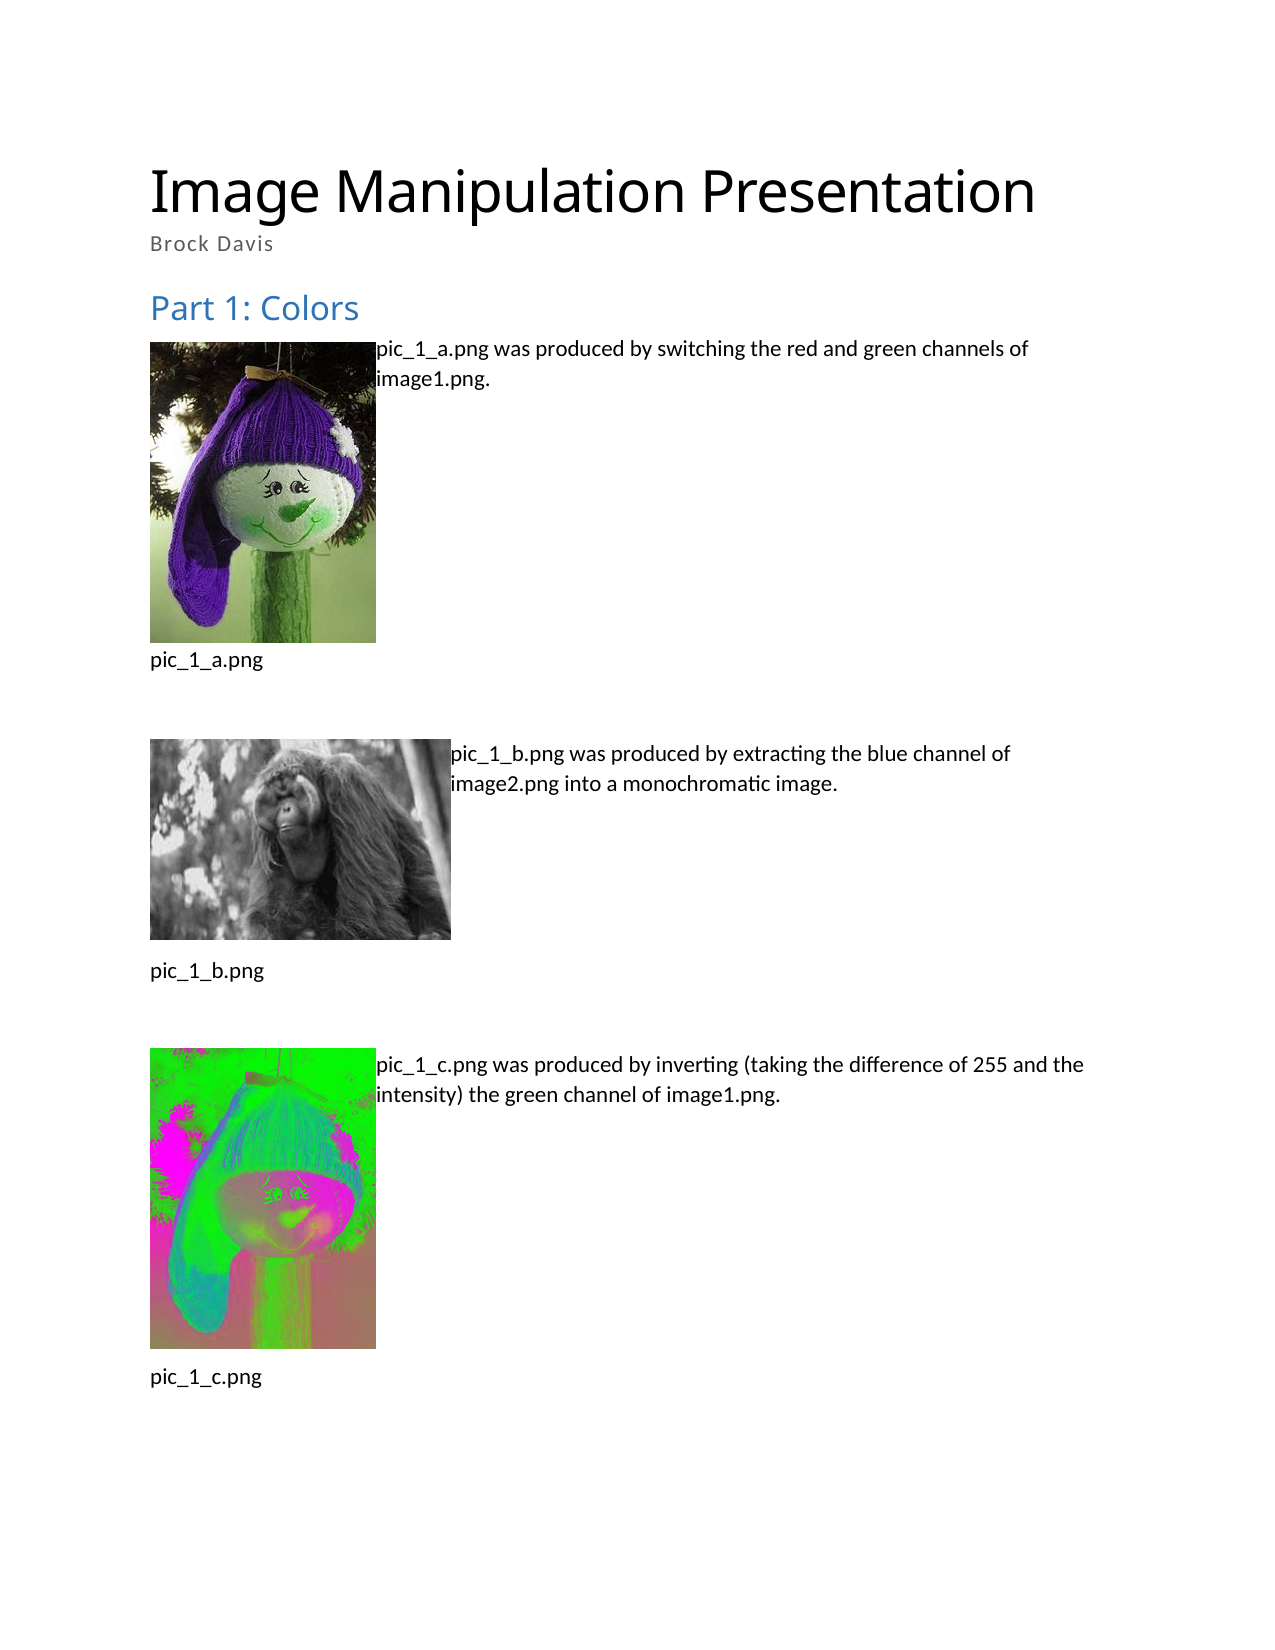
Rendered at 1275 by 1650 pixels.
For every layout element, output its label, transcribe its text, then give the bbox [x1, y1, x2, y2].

title Image Manipulation Presentation [150, 150, 1125, 229]
text pic_1_a.png [150, 645, 1125, 673]
picture [150, 739, 451, 940]
text pic_1_a.png was produced by switching the red and green channels of image1.png. [150, 334, 1125, 392]
picture [150, 342, 376, 643]
picture [150, 1048, 376, 1349]
subtitle Part 1: Colors [150, 285, 1125, 330]
text pic_1_c.png was produced by inverting (taking the difference of 255 and the intensity) the green channel of image1.png. [376, 1050, 1125, 1108]
text pic_1_c.png [150, 1362, 1125, 1390]
subtitle Brock Davis [150, 229, 1125, 257]
text pic_1_b.png was produced by extracting the blue channel of image2.png into a monochromatic image. [451, 739, 1125, 797]
text pic_1_b.png [150, 957, 1125, 984]
